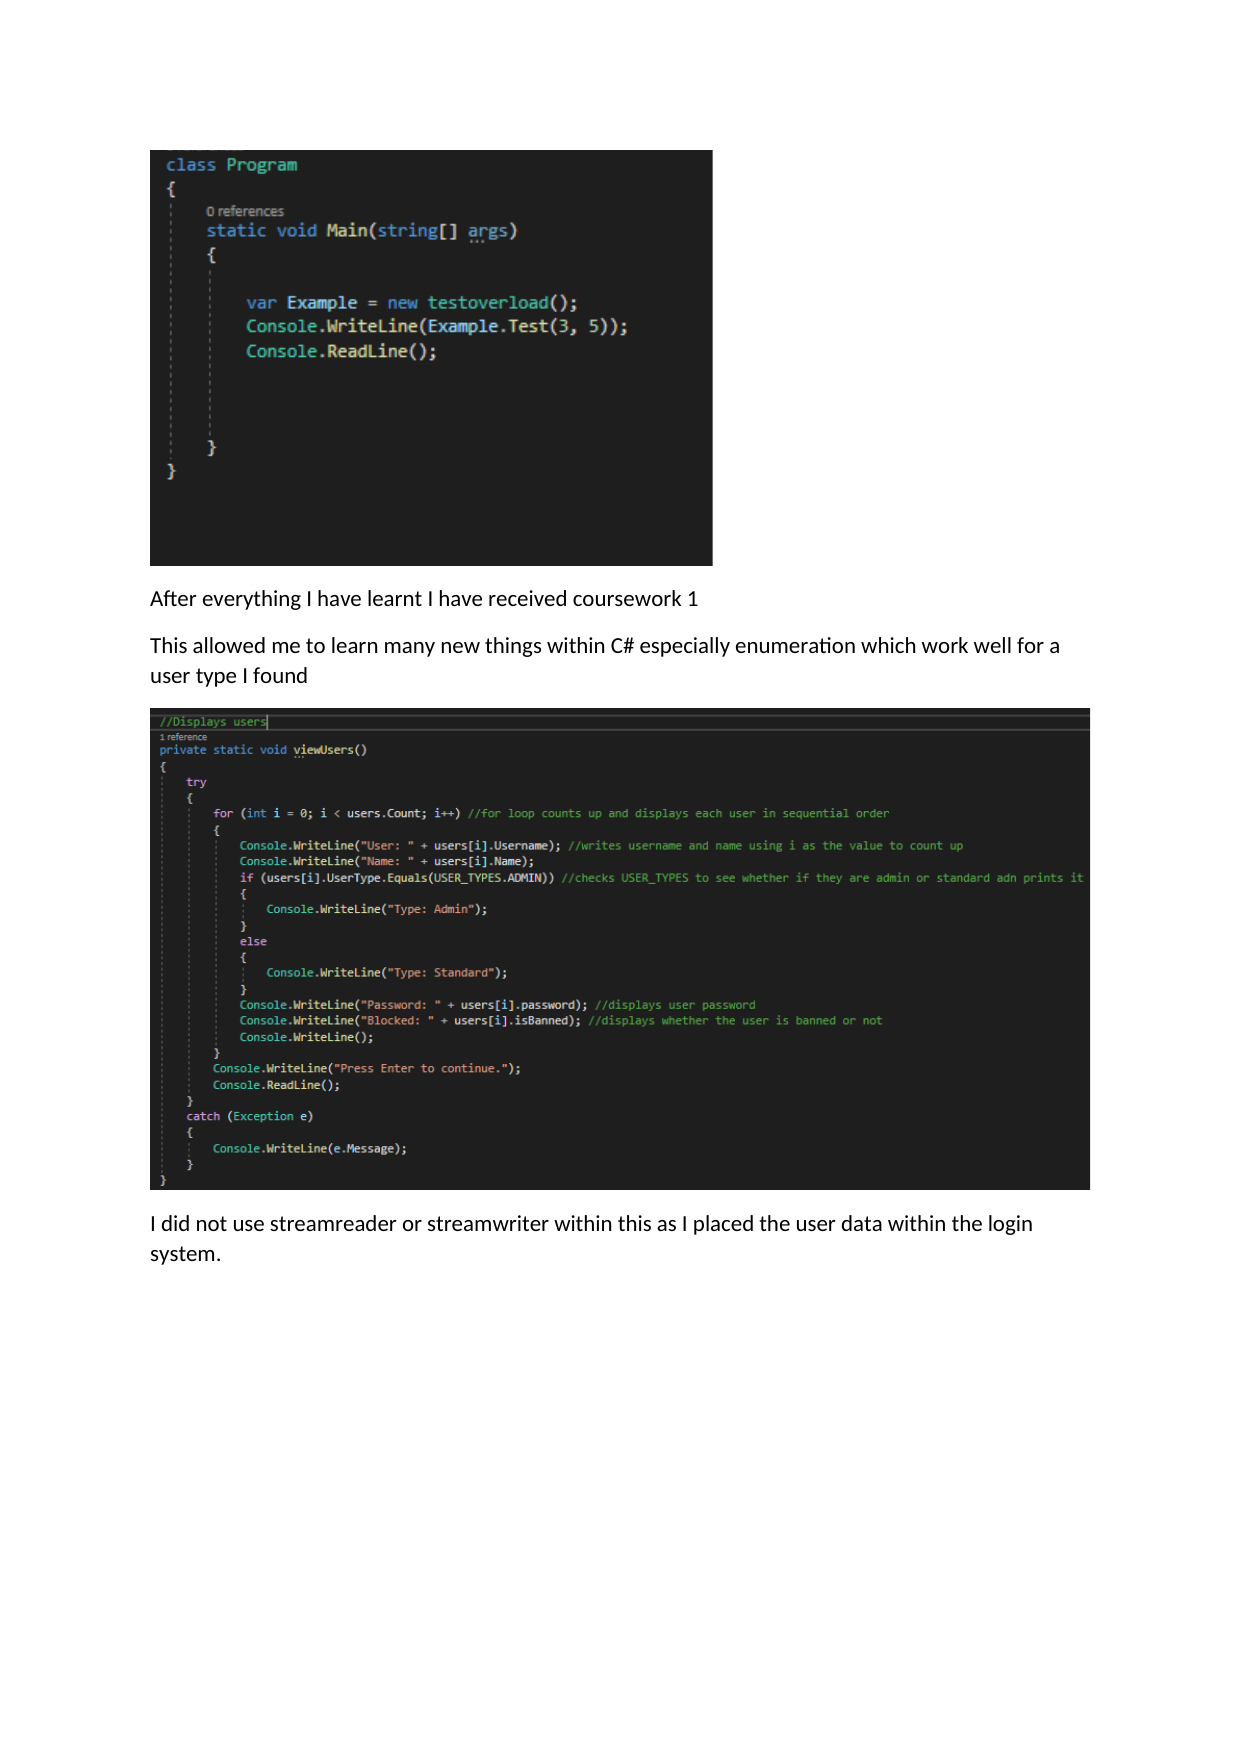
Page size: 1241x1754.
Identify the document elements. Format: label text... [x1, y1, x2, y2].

text This allowed me to learn many new things within C# especially enumeration which work well for a user type I found [150, 631, 1090, 690]
picture [150, 708, 1091, 1190]
text I did not use streamreader or streamwriter within this as I placed the user data within the login system. [150, 1209, 1090, 1267]
text After everything I have learnt I have received coursework 1 [150, 584, 1090, 613]
picture [150, 150, 713, 566]
